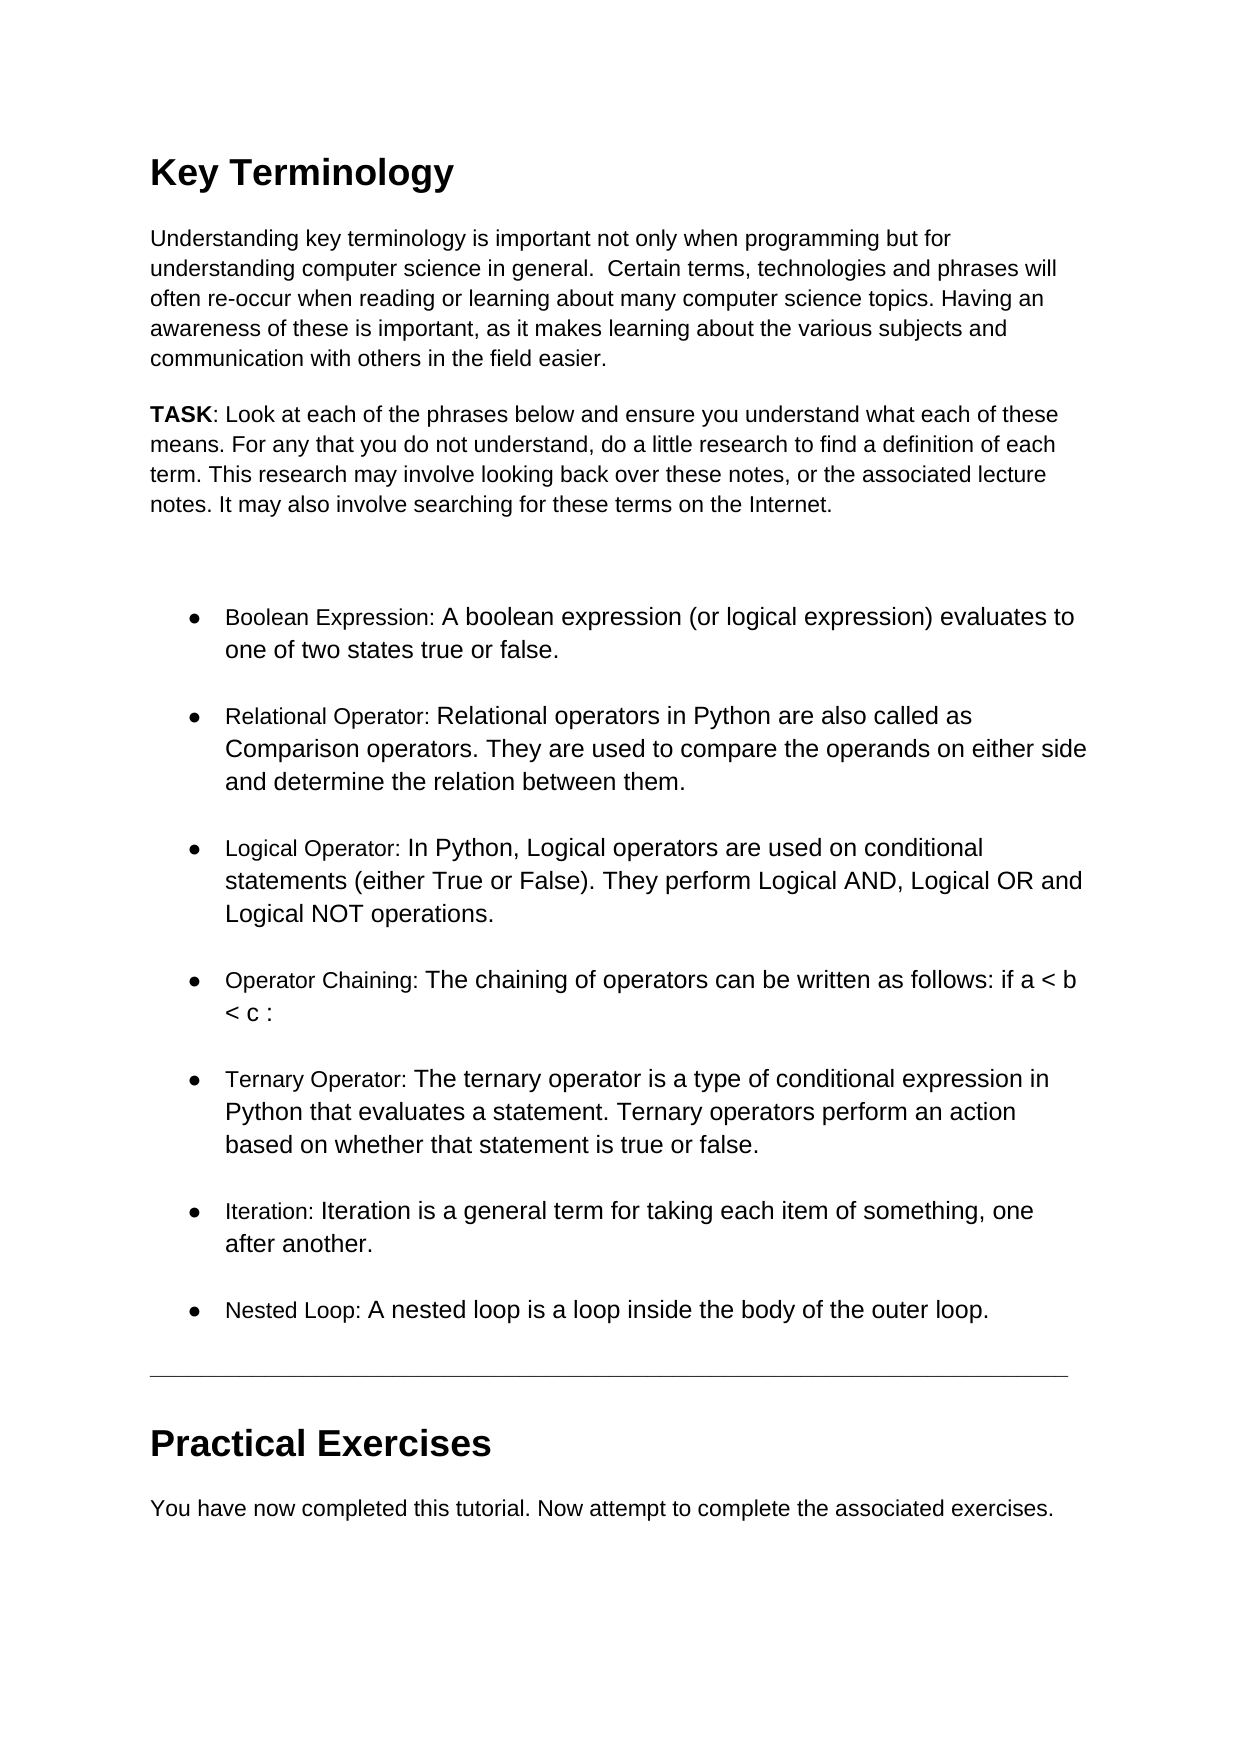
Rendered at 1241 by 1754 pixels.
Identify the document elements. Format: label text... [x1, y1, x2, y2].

list Relational Operator: Relational operators in Python are also called as Comparison operators. They are used to compare the operands on either side and determine the relation between them. [187, 701, 1090, 796]
list Operator Chaining: The chaining of operators can be written as follows: if a < b < c : [187, 965, 1090, 1027]
subtitle Practical Exercises [150, 1421, 1090, 1464]
text Understanding key terminology is important not only when programming but for understanding computer science in general. Certain terms, technologies and phrases will often re-occur when reading or learning about many computer science topics. Having an awareness of these is important, as it makes learning about the various subjects and communication with others in the field easier. [150, 224, 1090, 372]
list Nested Loop: A nested loop is a loop inside the body of the outer loop. [187, 1295, 1090, 1324]
list Ternary Operator: The ternary operator is a type of conditional expression in Python that evaluates a statement. Ternary operators perform an action based on whether that statement is true or false. [187, 1064, 1090, 1159]
text ________________________________________________________________________ [150, 1353, 1090, 1379]
subtitle Key Terminology [150, 150, 1090, 193]
text TASK: Look at each of the phrases below and ensure you understand what each of these means. For any that you do not understand, do a little research to find a definition of each term. This research may involve looking back over these notes, or the associated lecture notes. It may also involve searching for these terms on the Internet. [150, 401, 1090, 518]
list Boolean Expression: A boolean expression (or logical expression) evaluates to one of two states true or false. [187, 602, 1090, 663]
list Iteration: Iteration is a general term for taking each item of something, one after another. [187, 1196, 1090, 1258]
list Logical Operator: In Python, Logical operators are used on conditional statements (either True or False). They perform Logical AND, Logical OR and Logical NOT operations. [187, 833, 1090, 928]
text You have now completed this tutorial. Now attempt to complete the associated exercises. [150, 1495, 1090, 1522]
